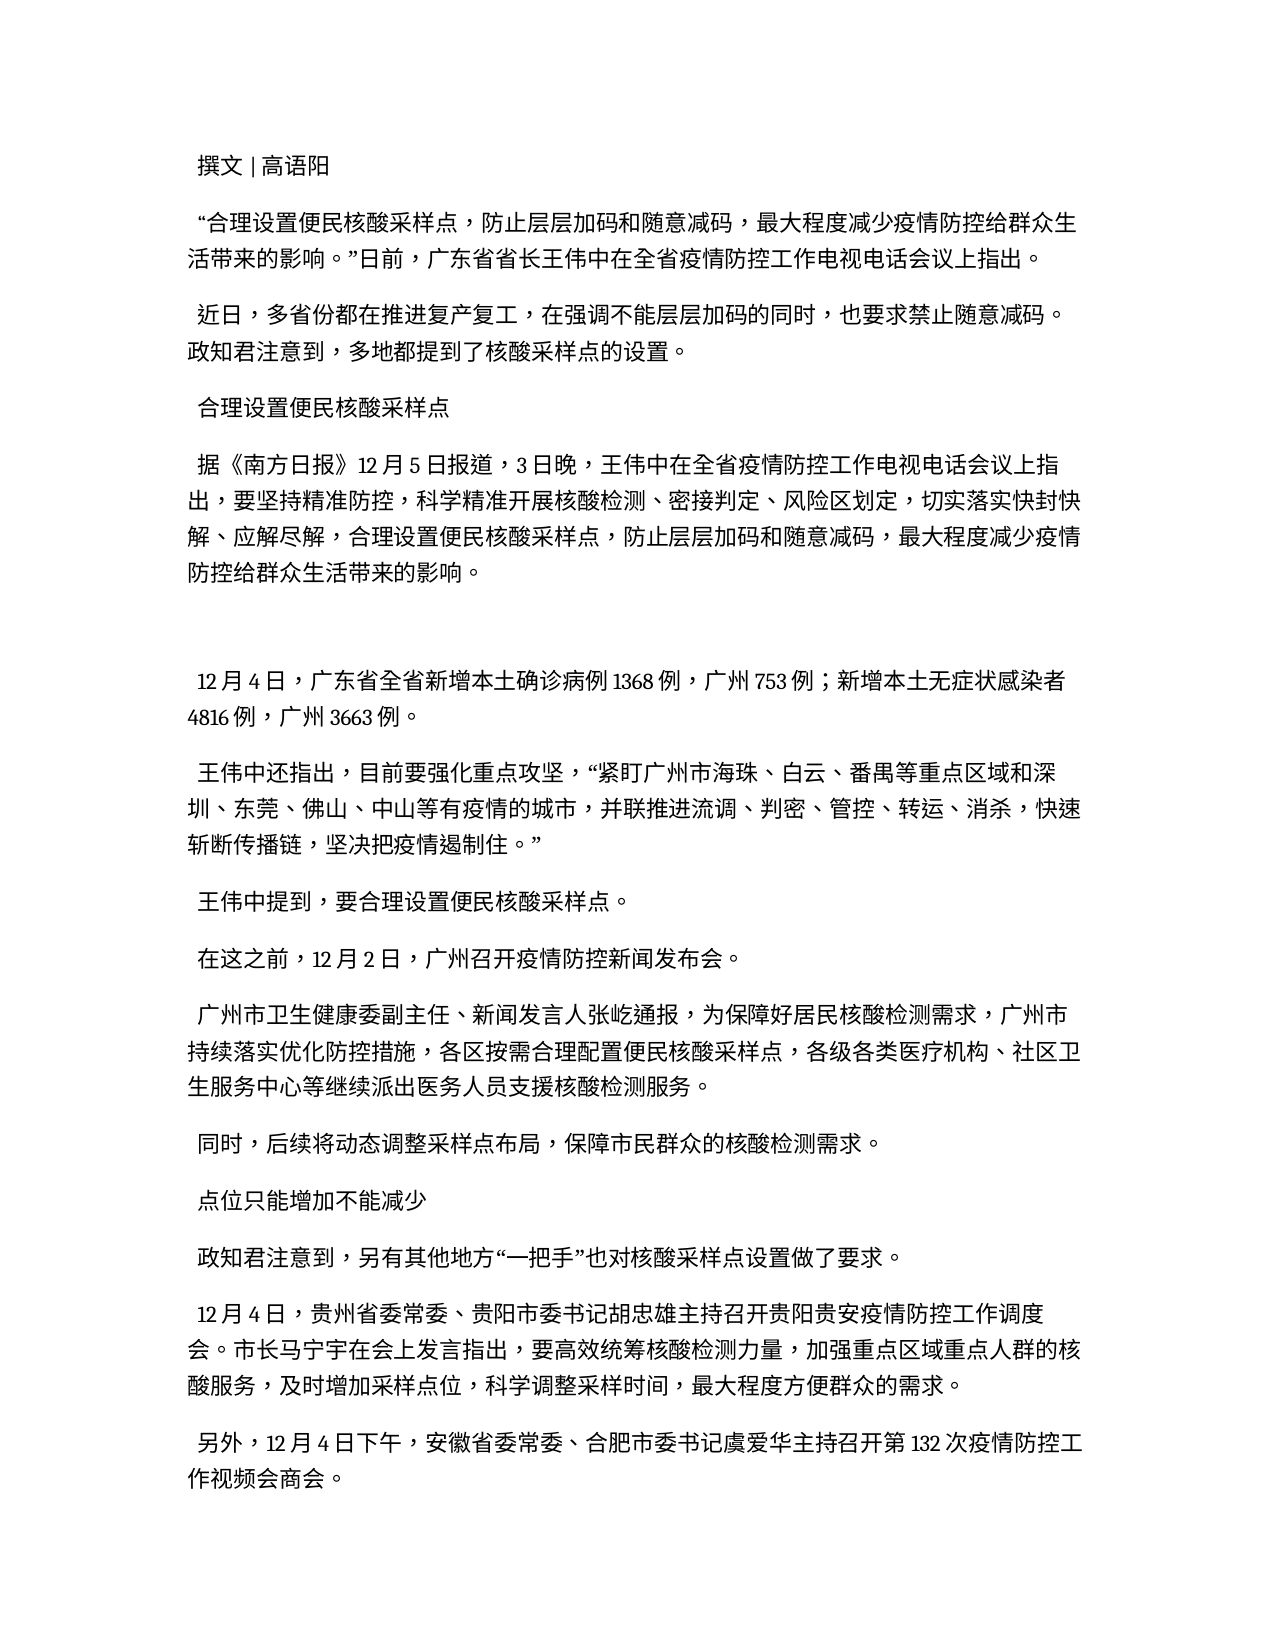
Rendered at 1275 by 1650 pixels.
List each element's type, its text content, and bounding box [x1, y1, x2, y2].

text 另外，12月4日下午，安徽省委常委、合肥市委书记虞爱华主持召开第132次疫情防控工作视频会商会。 [187, 1427, 1087, 1494]
text 合理设置便民核酸采样点 [187, 392, 1087, 423]
text 点位只能增加不能减少 [187, 1185, 1087, 1216]
text 同时，后续将动态调整采样点布局，保障市民群众的核酸检测需求。 [187, 1128, 1087, 1159]
text 在这之前，12月2日，广州召开疫情防控新闻发布会。 [187, 943, 1087, 974]
text 王伟中还指出，目前要强化重点攻坚，“紧盯广州市海珠、白云、番禺等重点区域和深圳、东莞、佛山、中山等有疫情的城市，并联推进流调、判密、管控、转运、消杀，快速斩断传播链，坚决把疫情遏制住。” [187, 757, 1087, 860]
text 王伟中提到，要合理设置便民核酸采样点。 [187, 886, 1087, 917]
text 12月4日，广东省全省新增本土确诊病例1368例，广州753例；新增本土无症状感染者4816例，广州3663例。 [187, 664, 1087, 732]
text 近日，多省份都在推进复产复工，在强调不能层层加码的同时，也要求禁止随意减码。政知君注意到，多地都提到了核酸采样点的设置。 [187, 299, 1087, 367]
text 据《南方日报》12月5日报道，3日晚，王伟中在全省疫情防控工作电视电话会议上指出，要坚持精准防控，科学精准开展核酸检测、密接判定、风险区划定，切实落实快封快解、应解尽解，合理设置便民核酸采样点，防止层层加码和随意减码，最大程度减少疫情防控给群众生活带来的影响。 [187, 449, 1087, 588]
text “合理设置便民核酸采样点，防止层层加码和随意减码，最大程度减少疫情防控给群众生活带来的影响。”日前，广东省省长王伟中在全省疫情防控工作电视电话会议上指出。 [187, 207, 1087, 274]
text 撰文 | 高语阳 [187, 150, 1087, 181]
text 12月4日，贵州省委常委、贵阳市委书记胡忠雄主持召开贵阳贵安疫情防控工作调度会。市长马宁宇在会上发言指出，要高效统筹核酸检测力量，加强重点区域重点人群的核酸服务，及时增加采样点位，科学调整采样时间，最大程度方便群众的需求。 [187, 1298, 1087, 1402]
text 政知君注意到，另有其他地方“一把手”也对核酸采样点设置做了要求。 [187, 1242, 1087, 1273]
text 广州市卫生健康委副主任、新闻发言人张屹通报，为保障好居民核酸检测需求，广州市持续落实优化防控措施，各区按需合理配置便民核酸采样点，各级各类医疗机构、社区卫生服务中心等继续派出医务人员支援核酸检测服务。 [187, 999, 1087, 1103]
